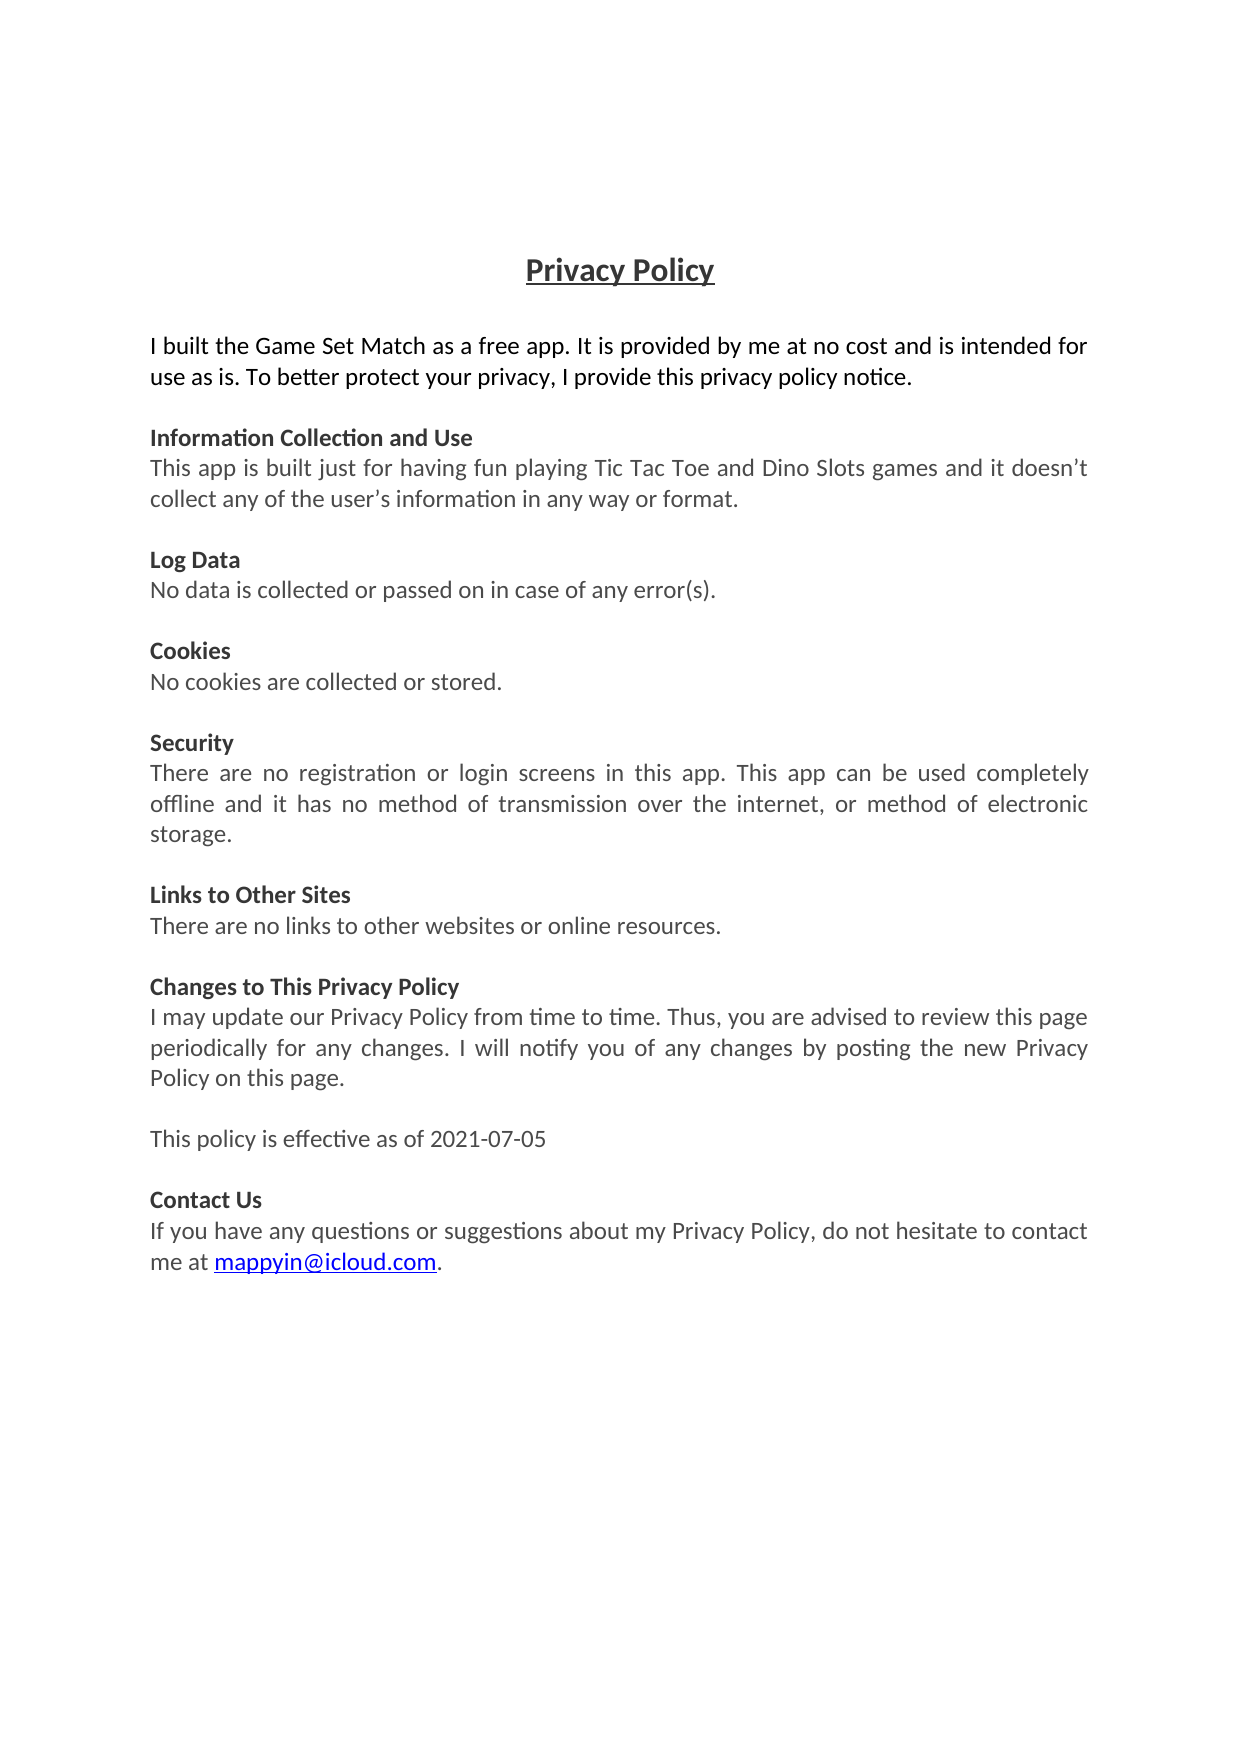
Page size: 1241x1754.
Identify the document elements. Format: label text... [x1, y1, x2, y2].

text Security [150, 727, 1090, 757]
text Links to Other Sites [150, 879, 1090, 910]
text Log Data [150, 544, 1090, 574]
text Privacy Policy [150, 249, 1090, 289]
text If you have any questions or suggestions about my Privacy Policy, do not hesitate to contact me at mappyin@icloud.com. [150, 1215, 1090, 1276]
text No cookies are collected or stored. [150, 666, 1090, 696]
text There are no registration or login screens in this app. This app can be used completely offline and it has no method of transmission over the internet, or method of electronic storage. [150, 757, 1090, 849]
text There are no links to other websites or online resources. [150, 910, 1090, 941]
text No data is collected or passed on in case of any error(s). [150, 574, 1090, 605]
text Information Collection and Use [150, 422, 1090, 452]
text I may update our Privacy Policy from time to time. Thus, you are advised to review this page periodically for any changes. I will notify you of any changes by posting the new Privacy Policy on this page. [150, 1002, 1090, 1093]
text This app is built just for having fun playing Tic Tac Toe and Dino Slots games and it doesn’t collect any of the user’s information in any way or format. [150, 452, 1090, 513]
text Cookies [150, 635, 1090, 666]
text Changes to This Privacy Policy [150, 971, 1090, 1002]
text This policy is effective as of 2021-07-05 [150, 1124, 1090, 1154]
text I built the Game Set Match as a free app. It is provided by me at no cost and is intended for use as is. To better protect your privacy, I provide this privacy policy notice. [150, 330, 1090, 391]
text Contact Us [150, 1185, 1090, 1215]
